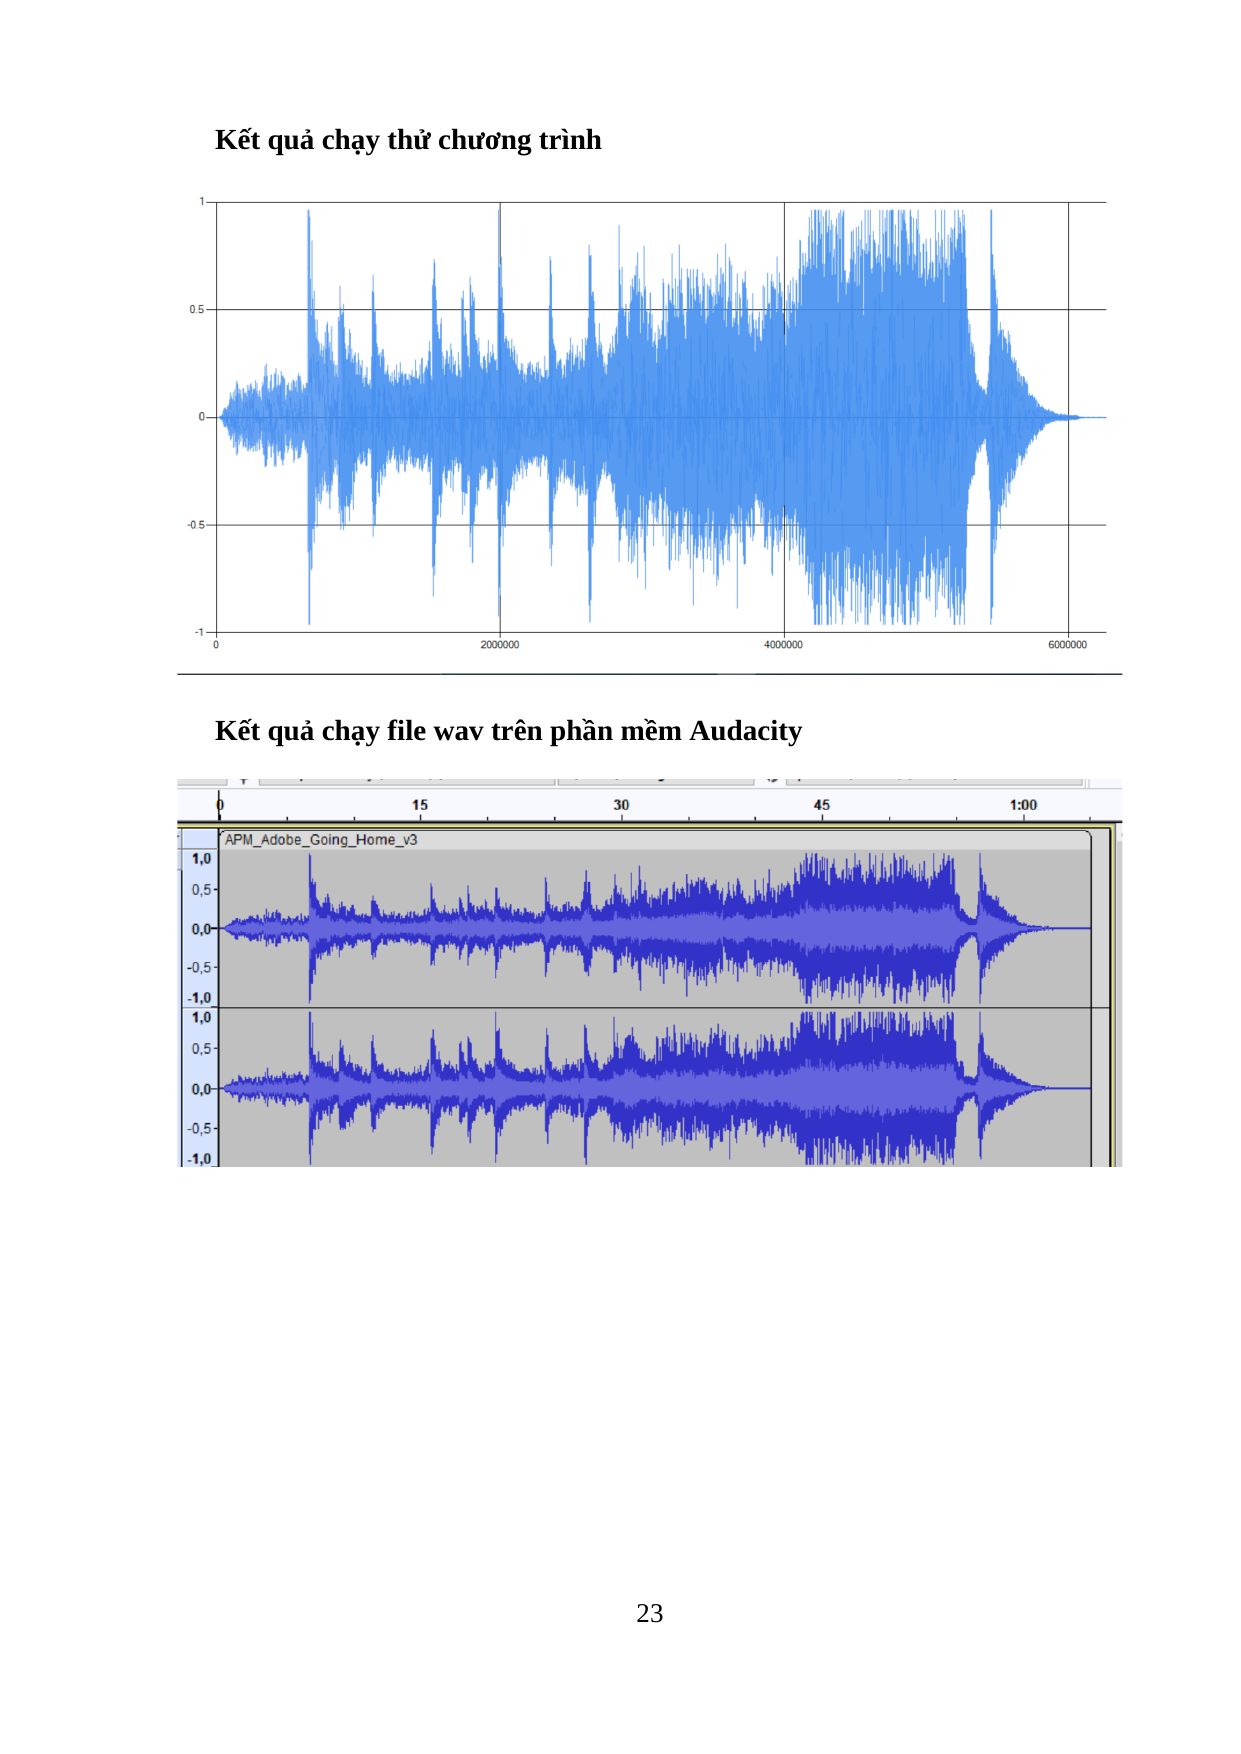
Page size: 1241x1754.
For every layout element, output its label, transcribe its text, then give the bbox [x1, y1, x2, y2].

subtitle Kết quả chạy file wav trên phần mềm Audacity [215, 713, 1122, 746]
picture [177, 779, 1123, 1167]
picture [177, 189, 1123, 675]
subtitle Kết quả chạy thử chương trình [215, 122, 1122, 156]
